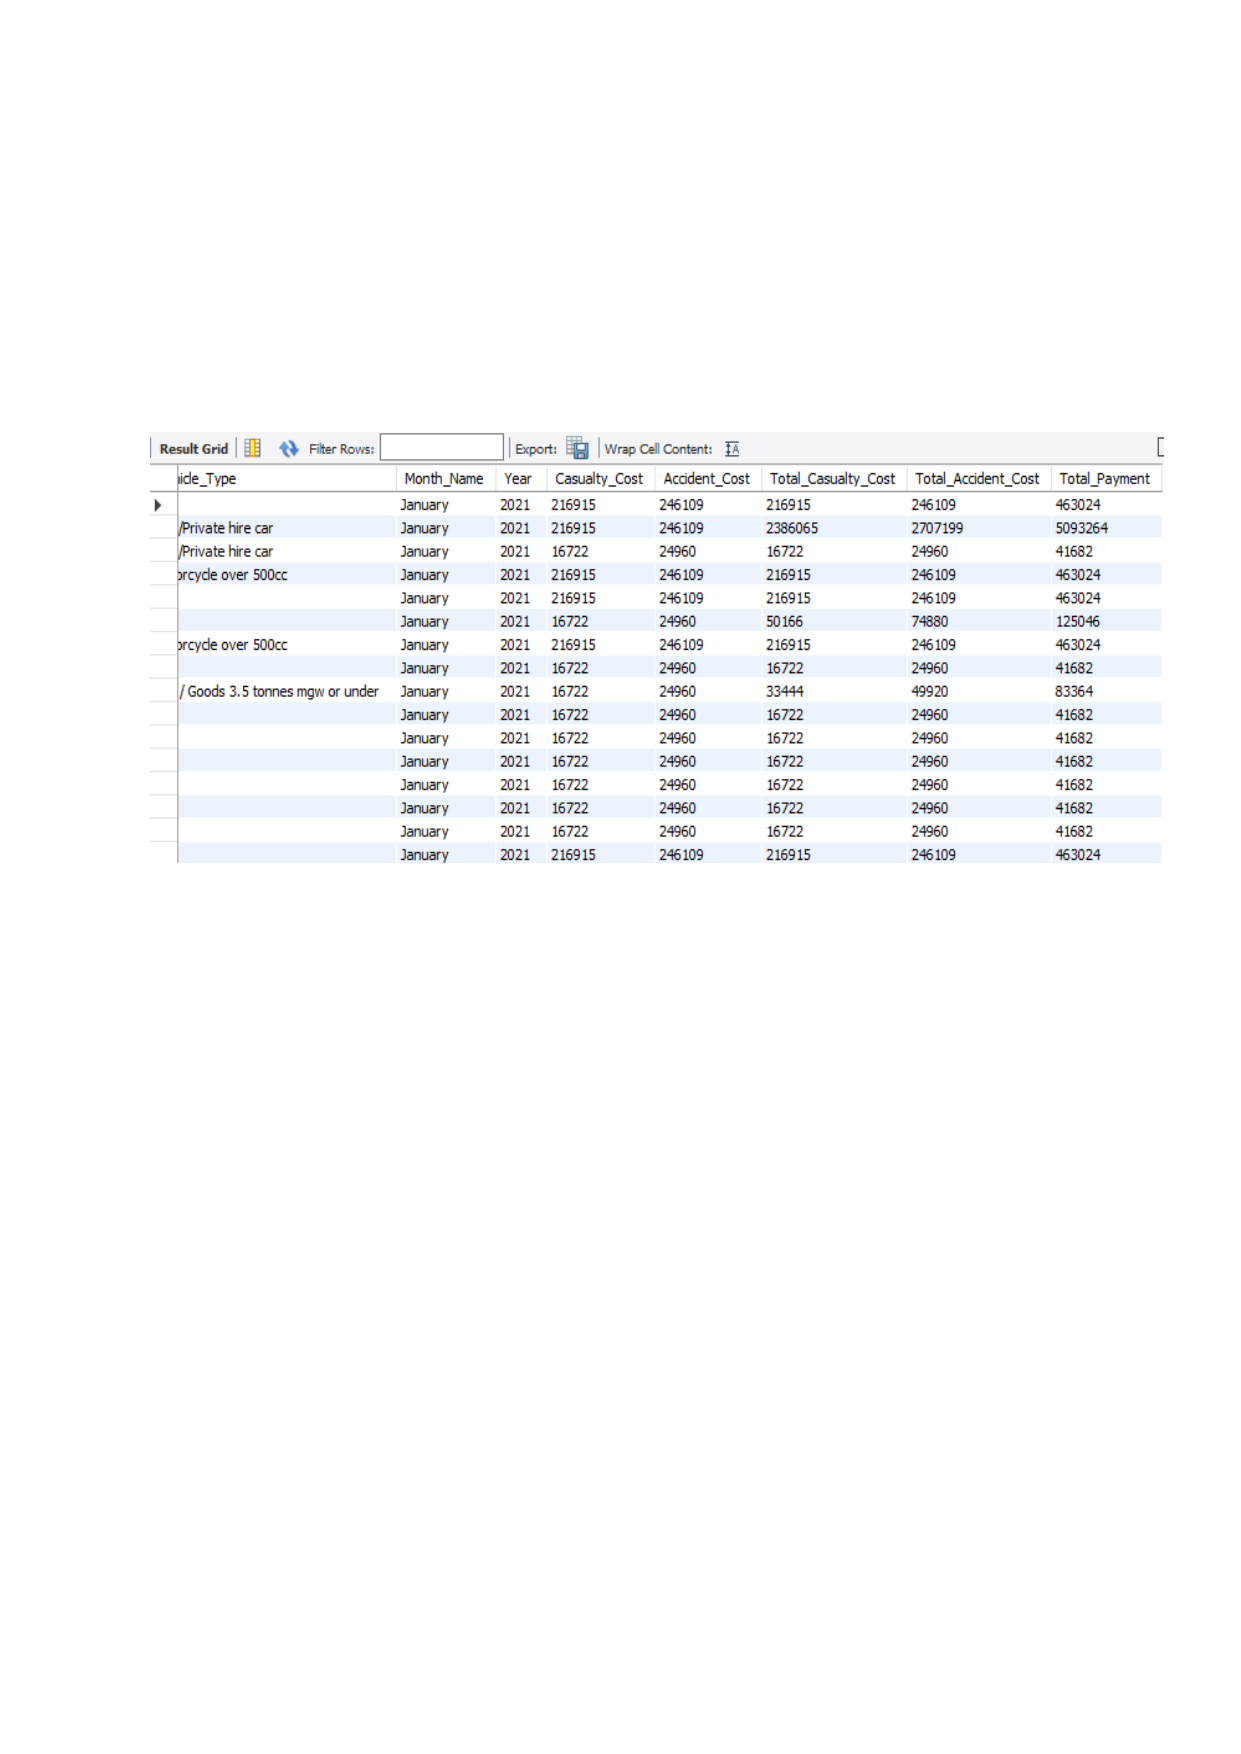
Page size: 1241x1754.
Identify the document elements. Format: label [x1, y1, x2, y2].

picture [150, 432, 1164, 863]
